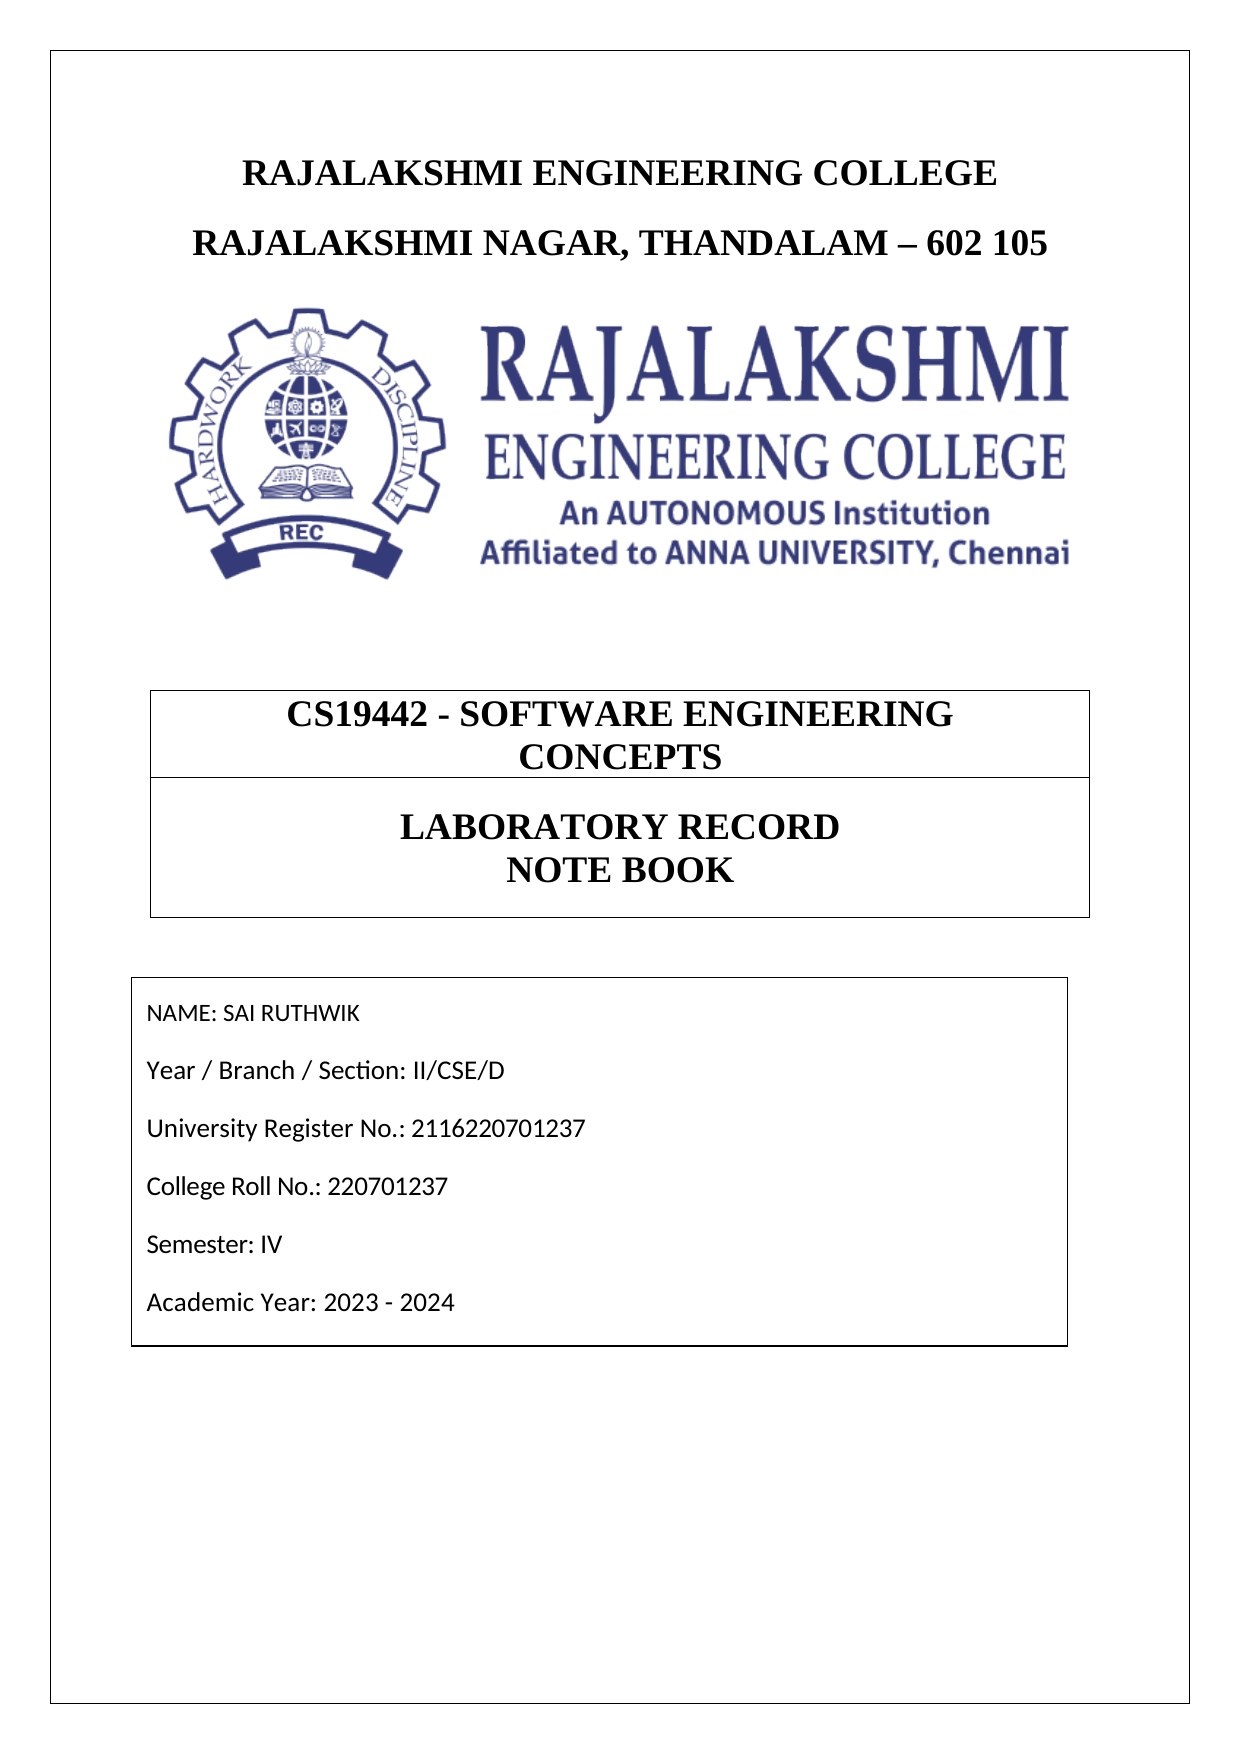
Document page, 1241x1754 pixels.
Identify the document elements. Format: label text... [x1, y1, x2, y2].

table_cell LABORATORY RECORD NOTE BOOK [151, 778, 1089, 917]
text RAJALAKSHMI NAGAR, THANDALAM – 602 105 [150, 220, 1090, 263]
table_header CS19442 - SOFTWARE ENGINEERING CONCEPTS [151, 691, 1089, 777]
picture [150, 290, 1091, 595]
text RAJALAKSHMI ENGINEERING COLLEGE [150, 150, 1090, 193]
